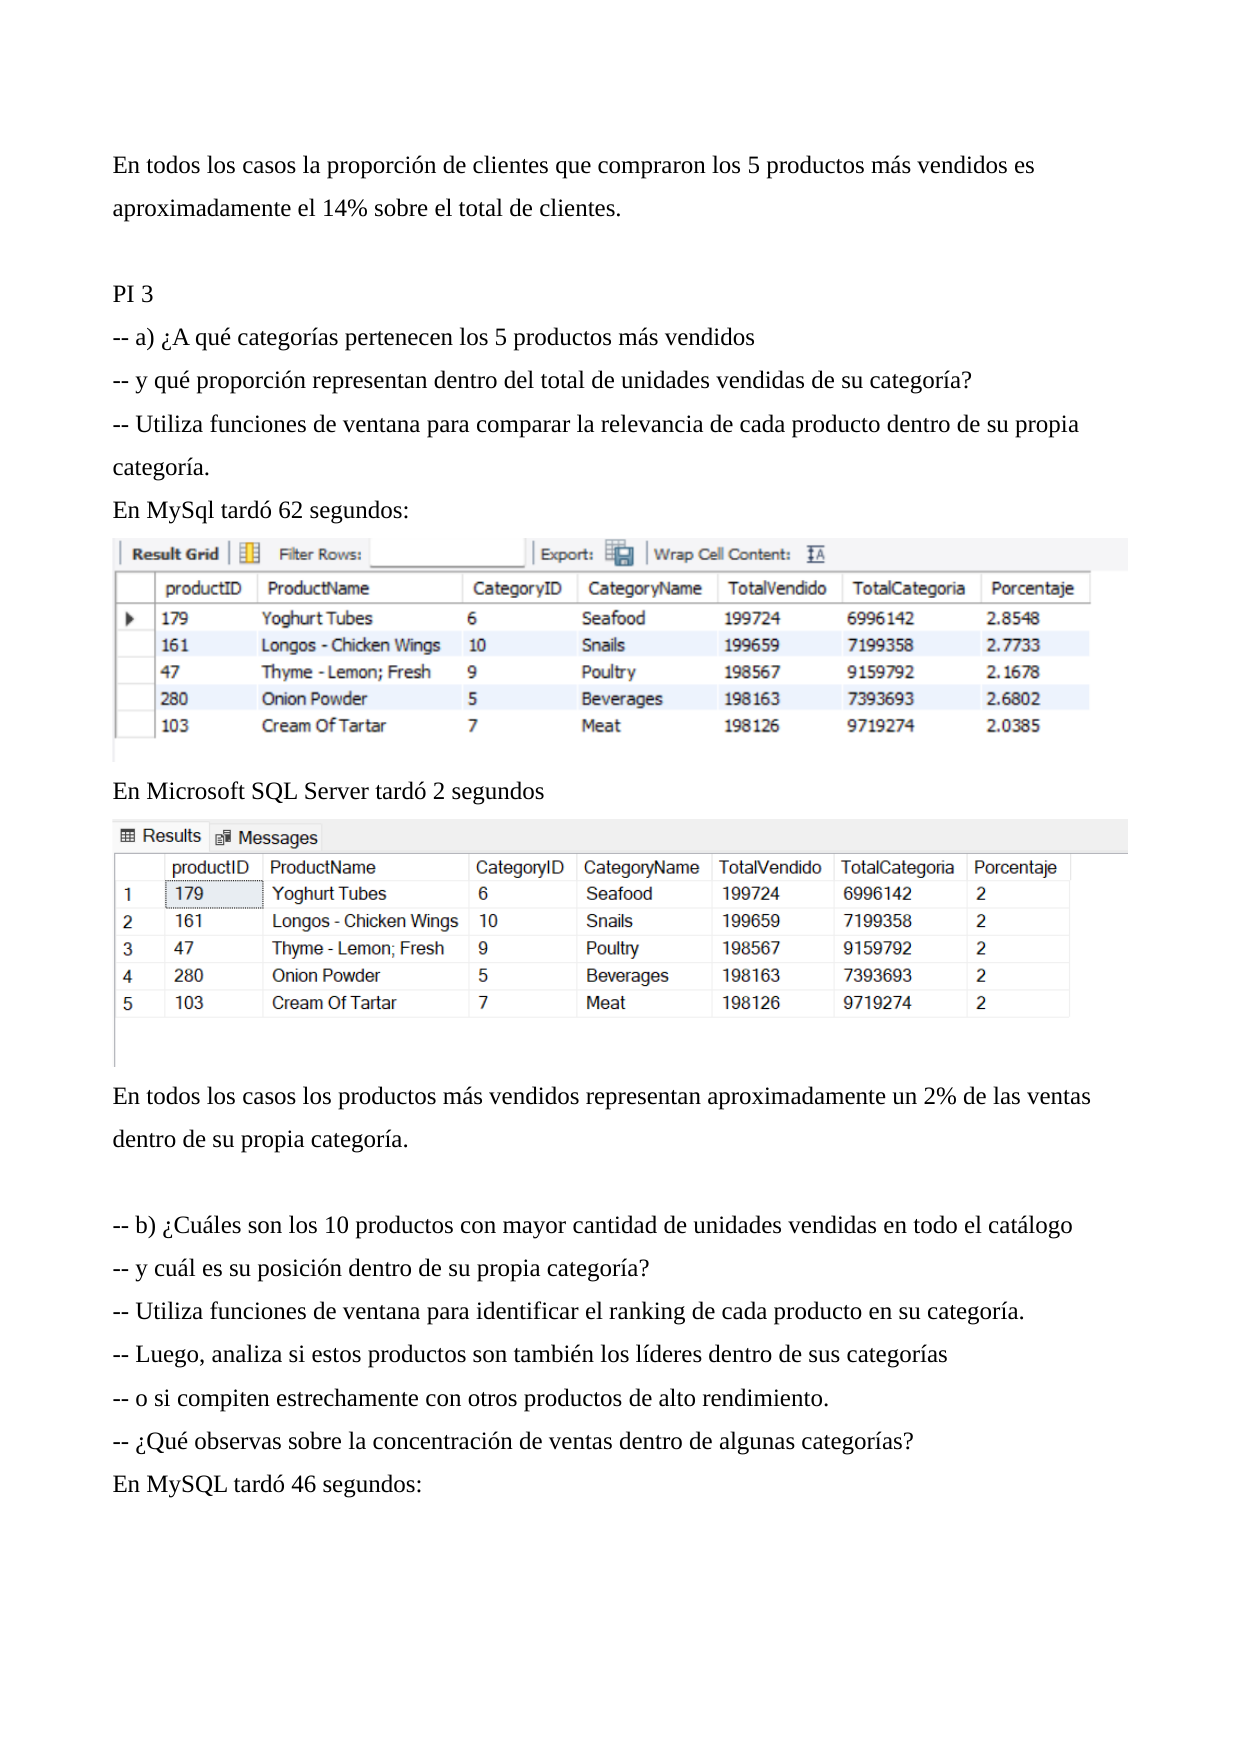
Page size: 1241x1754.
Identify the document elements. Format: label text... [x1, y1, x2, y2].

text -- Utiliza funciones de ventana para comparar la relevancia de cada producto dentro de su propia categoría. [112, 409, 1128, 481]
text -- Luego, analiza si estos productos son también los líderes dentro de sus categorías [112, 1339, 1128, 1368]
text -- y cuál es su posición dentro de su propia categoría? [112, 1253, 1128, 1282]
text En todos los casos los productos más vendidos representan aproximadamente un 2% de las ventas dentro de su propia categoría. [112, 1081, 1128, 1153]
text En todos los casos la proporción de clientes que compraron los 5 productos más vendidos es aproximadamente el 14% sobre el total de clientes. [112, 150, 1128, 222]
text -- Utiliza funciones de ventana para identificar el ranking de cada producto en su categoría. [112, 1296, 1128, 1325]
text -- ¿Qué observas sobre la concentración de ventas dentro de algunas categorías? [112, 1426, 1128, 1454]
text En Microsoft SQL Server tardó 2 segundos [112, 776, 1128, 805]
text -- o si compiten estrechamente con otros productos de alto rendimiento. [112, 1383, 1128, 1411]
text -- y qué proporción representan dentro del total de unidades vendidas de su categoría? [112, 366, 1128, 394]
text PI 3 [112, 279, 1128, 308]
picture [112, 819, 1128, 1067]
text En MySQL tardó 46 segundos: [112, 1469, 1128, 1498]
text En MySql tardó 62 segundos: [112, 495, 1128, 524]
text -- b) ¿Cuáles son los 10 productos con mayor cantidad de unidades vendidas en todo el catálogo [112, 1210, 1128, 1239]
text -- a) ¿A qué categorías pertenecen los 5 productos más vendidos [112, 322, 1128, 351]
picture [112, 538, 1128, 762]
